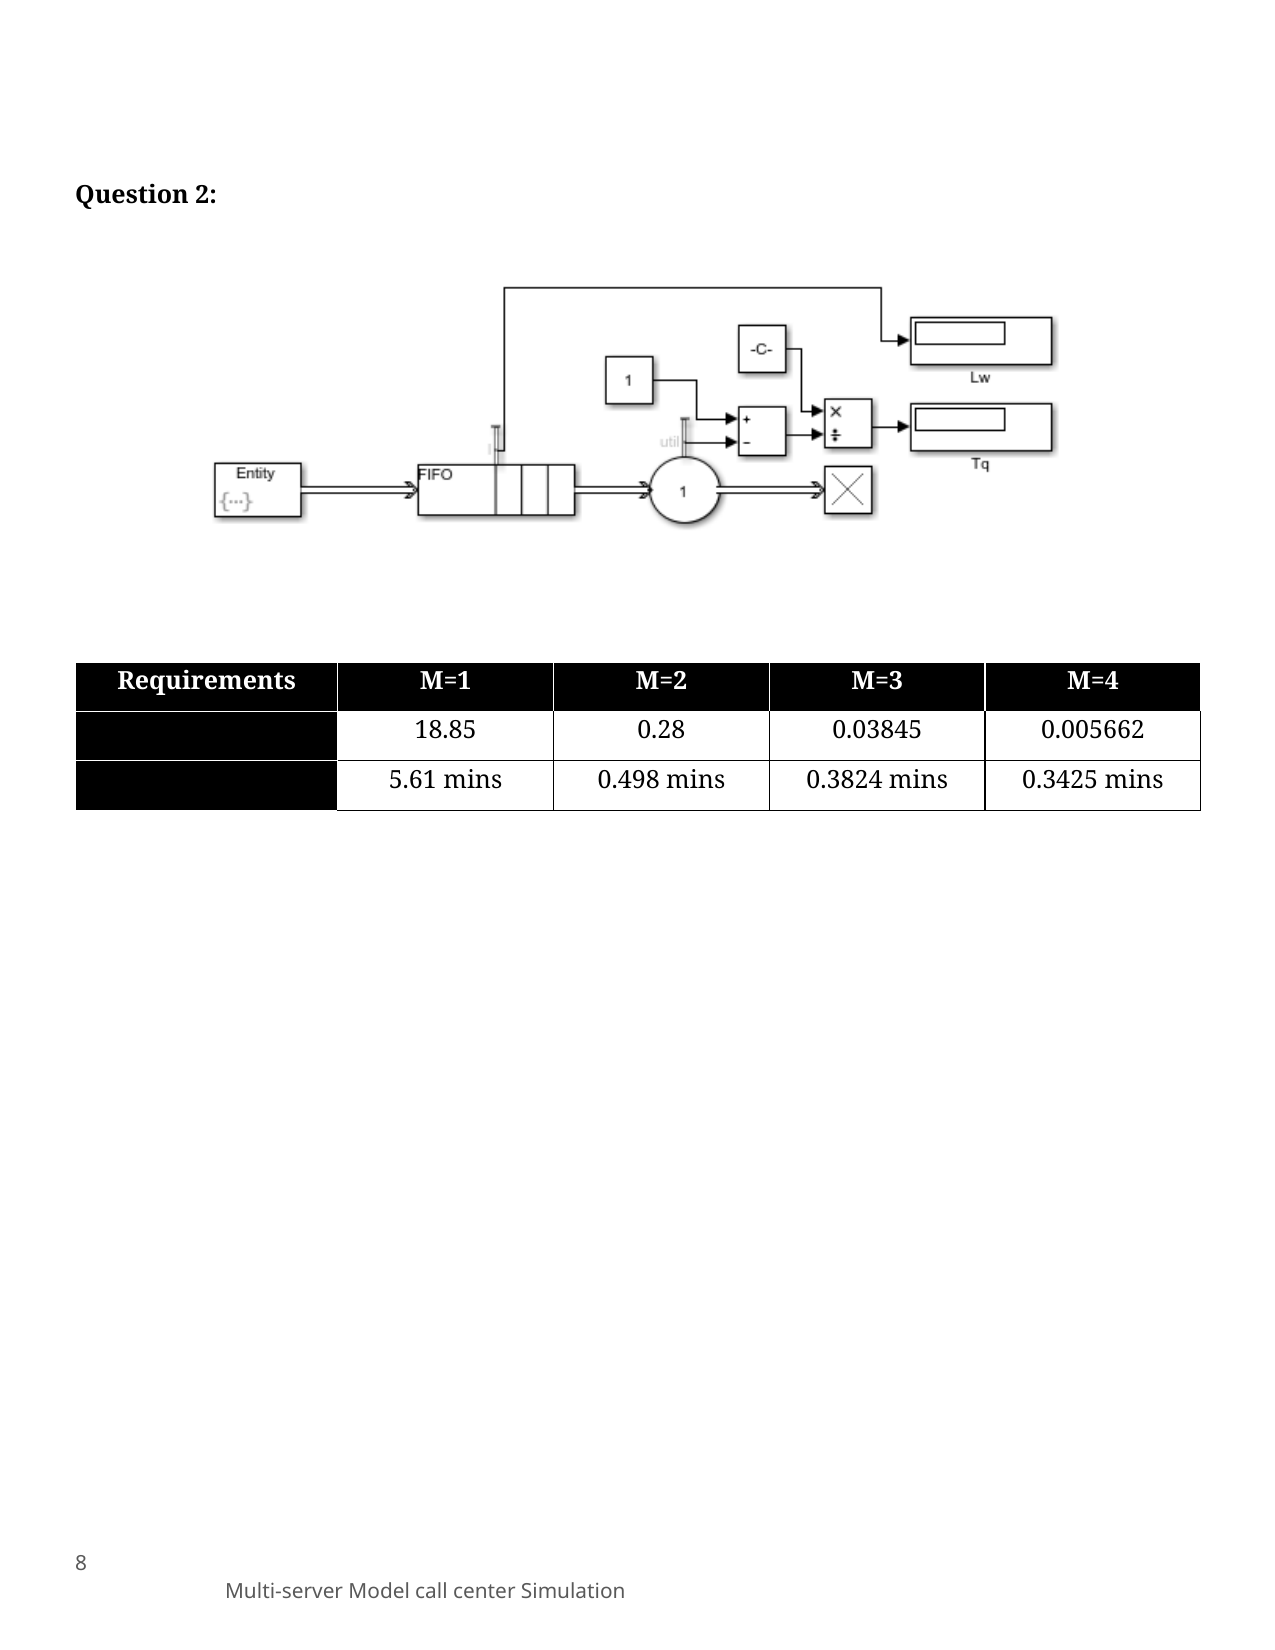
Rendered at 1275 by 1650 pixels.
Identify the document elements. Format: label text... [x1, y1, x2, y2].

table_cell 0.03845 [770, 712, 984, 760]
text Question 2: [75, 177, 1200, 211]
table_cell [76, 761, 337, 810]
table_header M=2 [554, 663, 769, 711]
table_cell 0.3824 mins [770, 761, 984, 810]
table_cell 0.498 mins [554, 761, 769, 810]
table_header Requirements [76, 663, 337, 711]
picture [191, 245, 1084, 560]
table_cell [76, 712, 337, 760]
table_header M=3 [770, 663, 984, 711]
table_header M=1 [338, 663, 553, 711]
table_cell 0.3425 mins [986, 761, 1200, 810]
table_cell 0.28 [554, 712, 769, 760]
table_header M=4 [986, 663, 1200, 711]
table_cell 0.005662 [986, 712, 1200, 760]
table_cell 5.61 mins [338, 761, 553, 810]
table_cell 18.85 [338, 712, 553, 760]
